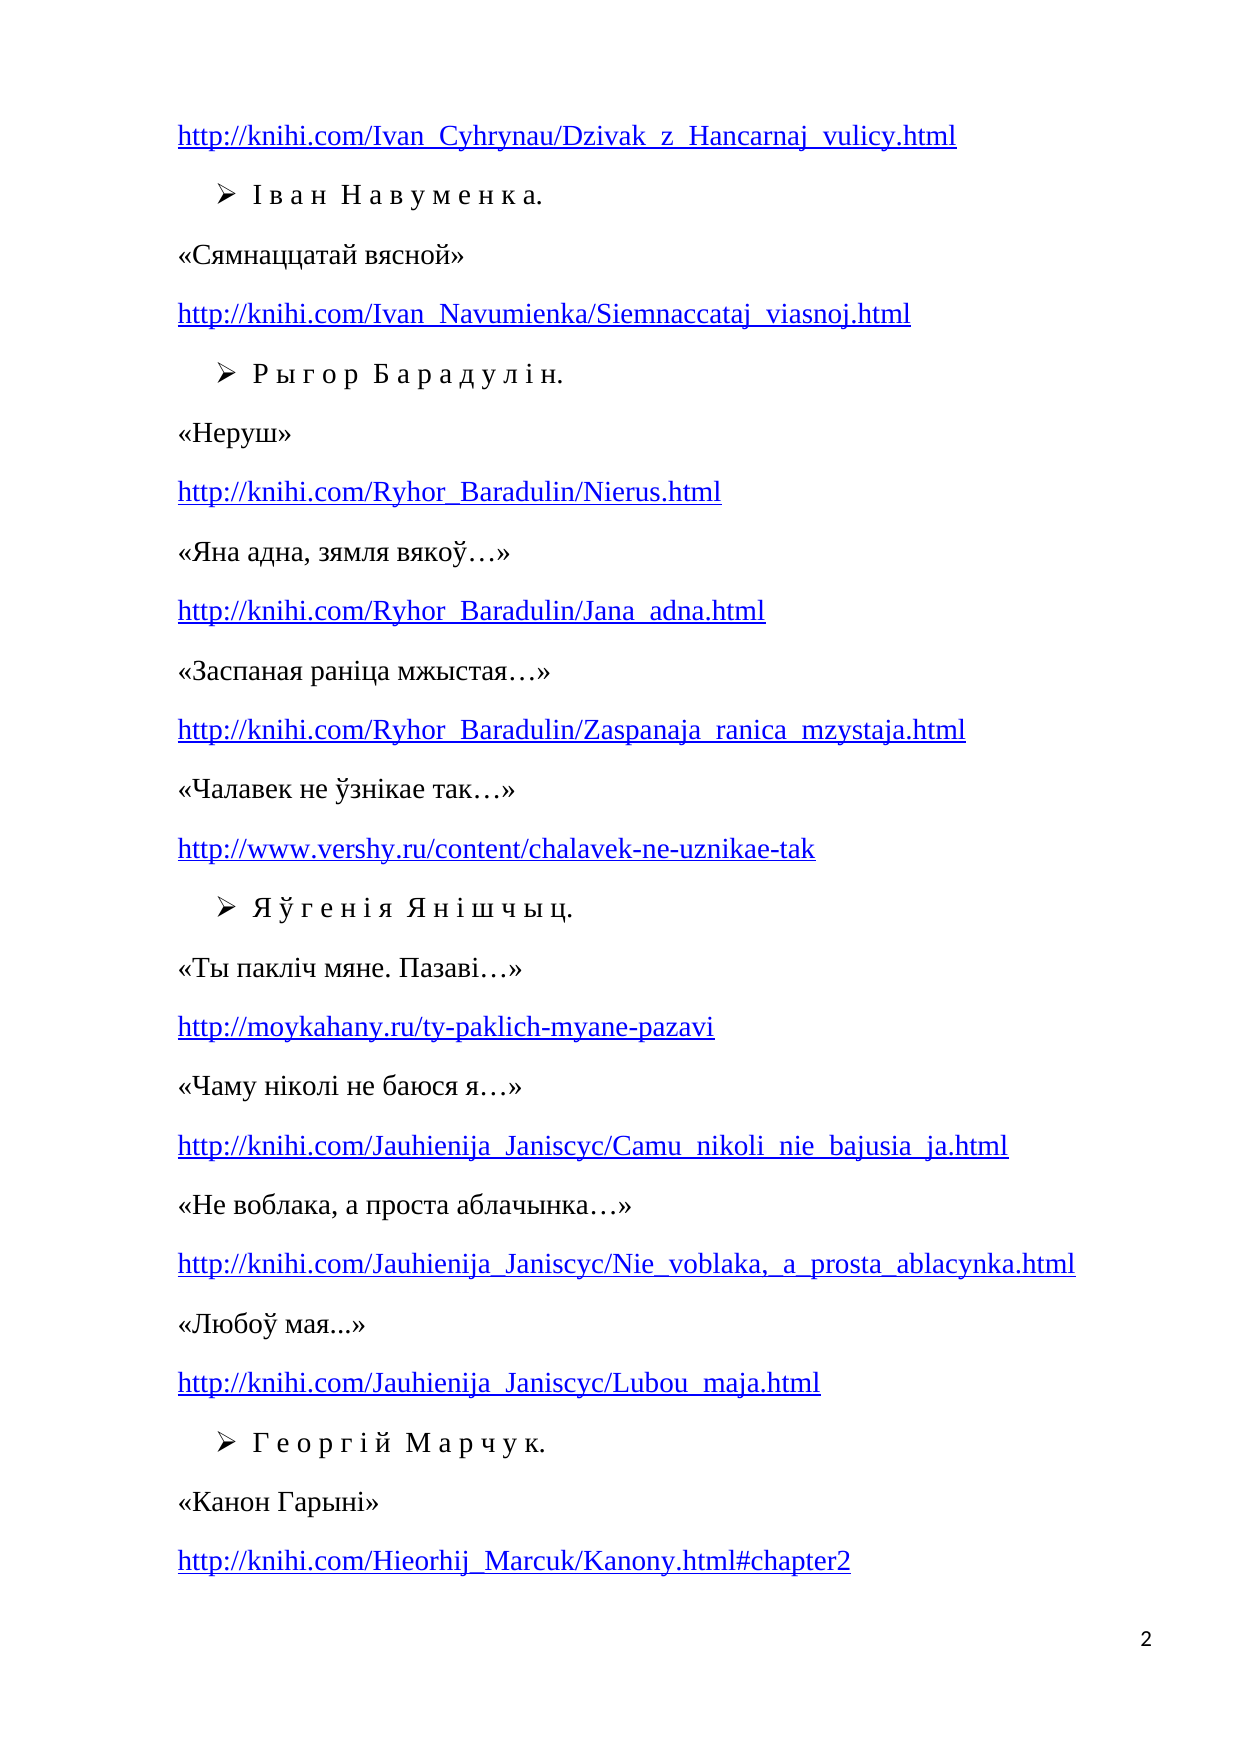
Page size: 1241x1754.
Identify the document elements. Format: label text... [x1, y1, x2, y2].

text «Сямнаццатай вясной» [177, 237, 1152, 271]
text «Ты пакліч мяне. Пазаві…» [177, 950, 1152, 983]
text http://knihi.com/Ivan_Navumienka/Siemnaccataj_viasnoj.html [177, 296, 1152, 330]
text http://knihi.com/Jauhienija_Janiscyc/Camu_nikoli_nie_bajusia_ja.html [177, 1128, 1152, 1161]
text «Любоў мая...» [177, 1306, 1152, 1339]
text http://knihi.com/Ryhor_Baradulin/Zaspanaja_ranica_mzystaja.html [177, 712, 1152, 746]
text http://knihi.com/Ivan_Cyhrynau/Dzivak_z_Hancarnaj_vulicy.html [177, 118, 1152, 152]
text «Канон Гарыні» [177, 1484, 1152, 1518]
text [177, 1543, 1152, 1577]
text «Чалавек не ўзнікае так…» [177, 771, 1152, 805]
text http://moykahany.ru/ty-paklich-myane-pazavi [177, 1009, 1152, 1043]
text «Чаму ніколі не баюся я…» [177, 1068, 1152, 1102]
list Г е о р г і й М а р ч у к. [215, 1425, 1152, 1458]
text http://knihi.com/Ryhor_Baradulin/Jana_adna.html [177, 593, 1152, 627]
text http://knihi.com/Jauhienija_Janiscyc/Nie_voblaka,_a_prosta_ablacynka.html [177, 1247, 1152, 1280]
text «Заспаная раніца мжыстая…» [177, 653, 1152, 686]
list І в а н Н а в у м е н к а. [215, 177, 1152, 211]
text http://www.vershy.ru/content/chalavek-ne-uznikae-tak [177, 831, 1152, 864]
text http://knihi.com/Ryhor_Baradulin/Nierus.html [177, 474, 1152, 508]
text «Не воблака, а проста аблачынка…» [177, 1187, 1152, 1221]
text «Неруш» [177, 415, 1152, 449]
list Р ы г о р Б а р а д у л і н. [215, 356, 1152, 389]
list Я ў г е н і я Я н і ш ч ы ц. [215, 890, 1152, 924]
text http://knihi.com/Jauhienija_Janiscyc/Lubou_maja.html [177, 1365, 1152, 1399]
text «Яна адна, зямля вякоў…» [177, 534, 1152, 567]
